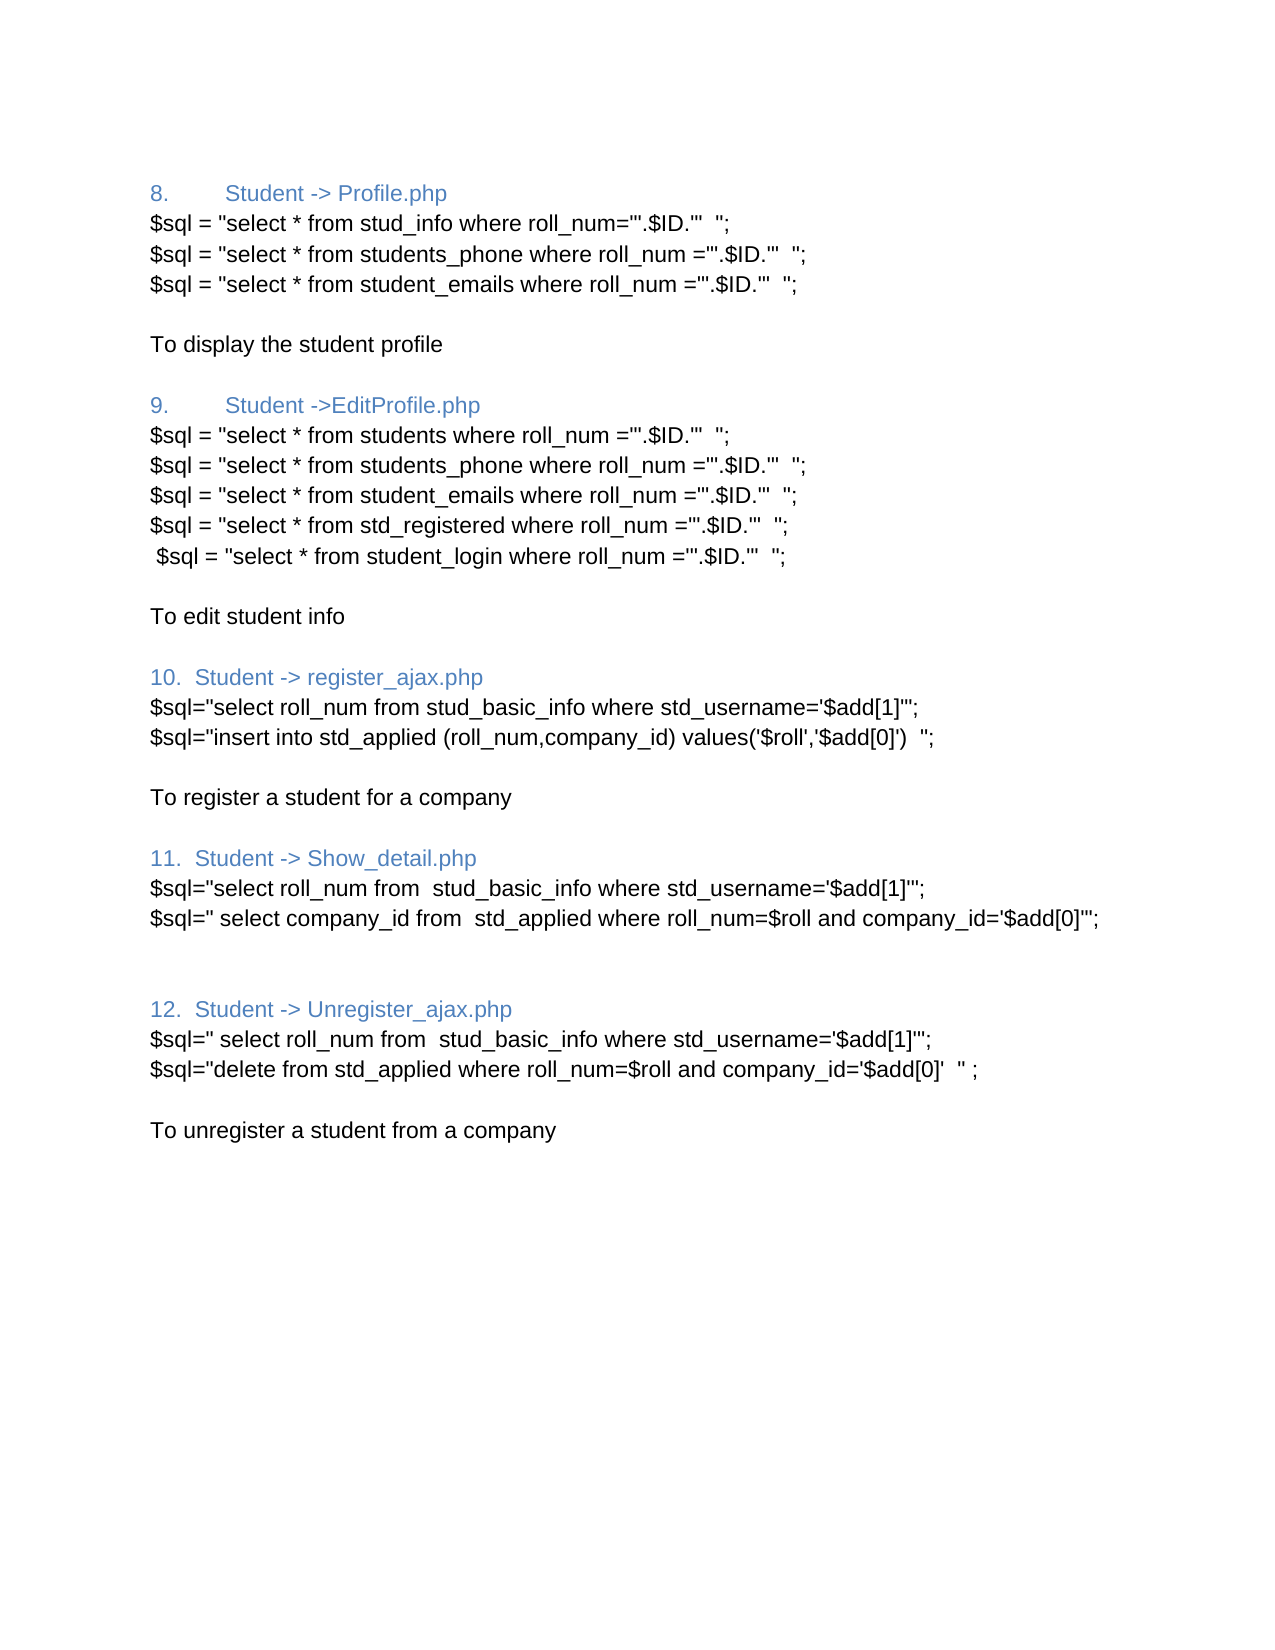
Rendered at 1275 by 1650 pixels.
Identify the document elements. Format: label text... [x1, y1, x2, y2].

text 12. Student -> Unregister_ajax.php [150, 996, 1125, 1022]
text $sql = "select * from student_login where roll_num ='".$ID."' "; [150, 543, 1125, 569]
text To edit student info [150, 603, 1125, 629]
text $sql = "select * from students_phone where roll_num ='".$ID."' "; [150, 452, 1125, 478]
text $sql=" select company_id from std_applied where roll_num=$roll and company_id='$add[0]'"; [150, 905, 1125, 932]
text $sql = "select * from students_phone where roll_num ='".$ID."' "; [150, 241, 1125, 267]
text $sql = "select * from student_emails where roll_num ='".$ID."' "; [150, 482, 1125, 509]
text $sql="delete from std_applied where roll_num=$roll and company_id='$add[0]' " ; [150, 1056, 1125, 1083]
text $sql="insert into std_applied (roll_num,company_id) values('$roll','$add[0]') "; [150, 724, 1125, 750]
text 8. Student -> Profile.php [150, 180, 1125, 207]
text $sql="select roll_num from stud_basic_info where std_username='$add[1]'"; [150, 694, 1125, 720]
text To unregister a student from a company [150, 1117, 1125, 1143]
text 10. Student -> register_ajax.php [150, 663, 1125, 690]
text To register a student for a company [150, 784, 1125, 811]
text $sql = "select * from student_emails where roll_num ='".$ID."' "; [150, 271, 1125, 297]
text 11. Student -> Show_detail.php [150, 845, 1125, 871]
text 9. Student ->EditProfile.php [150, 392, 1125, 418]
text $sql=" select roll_num from stud_basic_info where std_username='$add[1]'"; [150, 1026, 1125, 1052]
text $sql="select roll_num from stud_basic_info where std_username='$add[1]'"; [150, 875, 1125, 901]
text $sql = "select * from std_registered where roll_num ='".$ID."' "; [150, 512, 1125, 539]
text $sql = "select * from stud_info where roll_num='".$ID."' "; [150, 210, 1125, 237]
text To display the student profile [150, 331, 1125, 358]
text $sql = "select * from students where roll_num ='".$ID."' "; [150, 422, 1125, 448]
